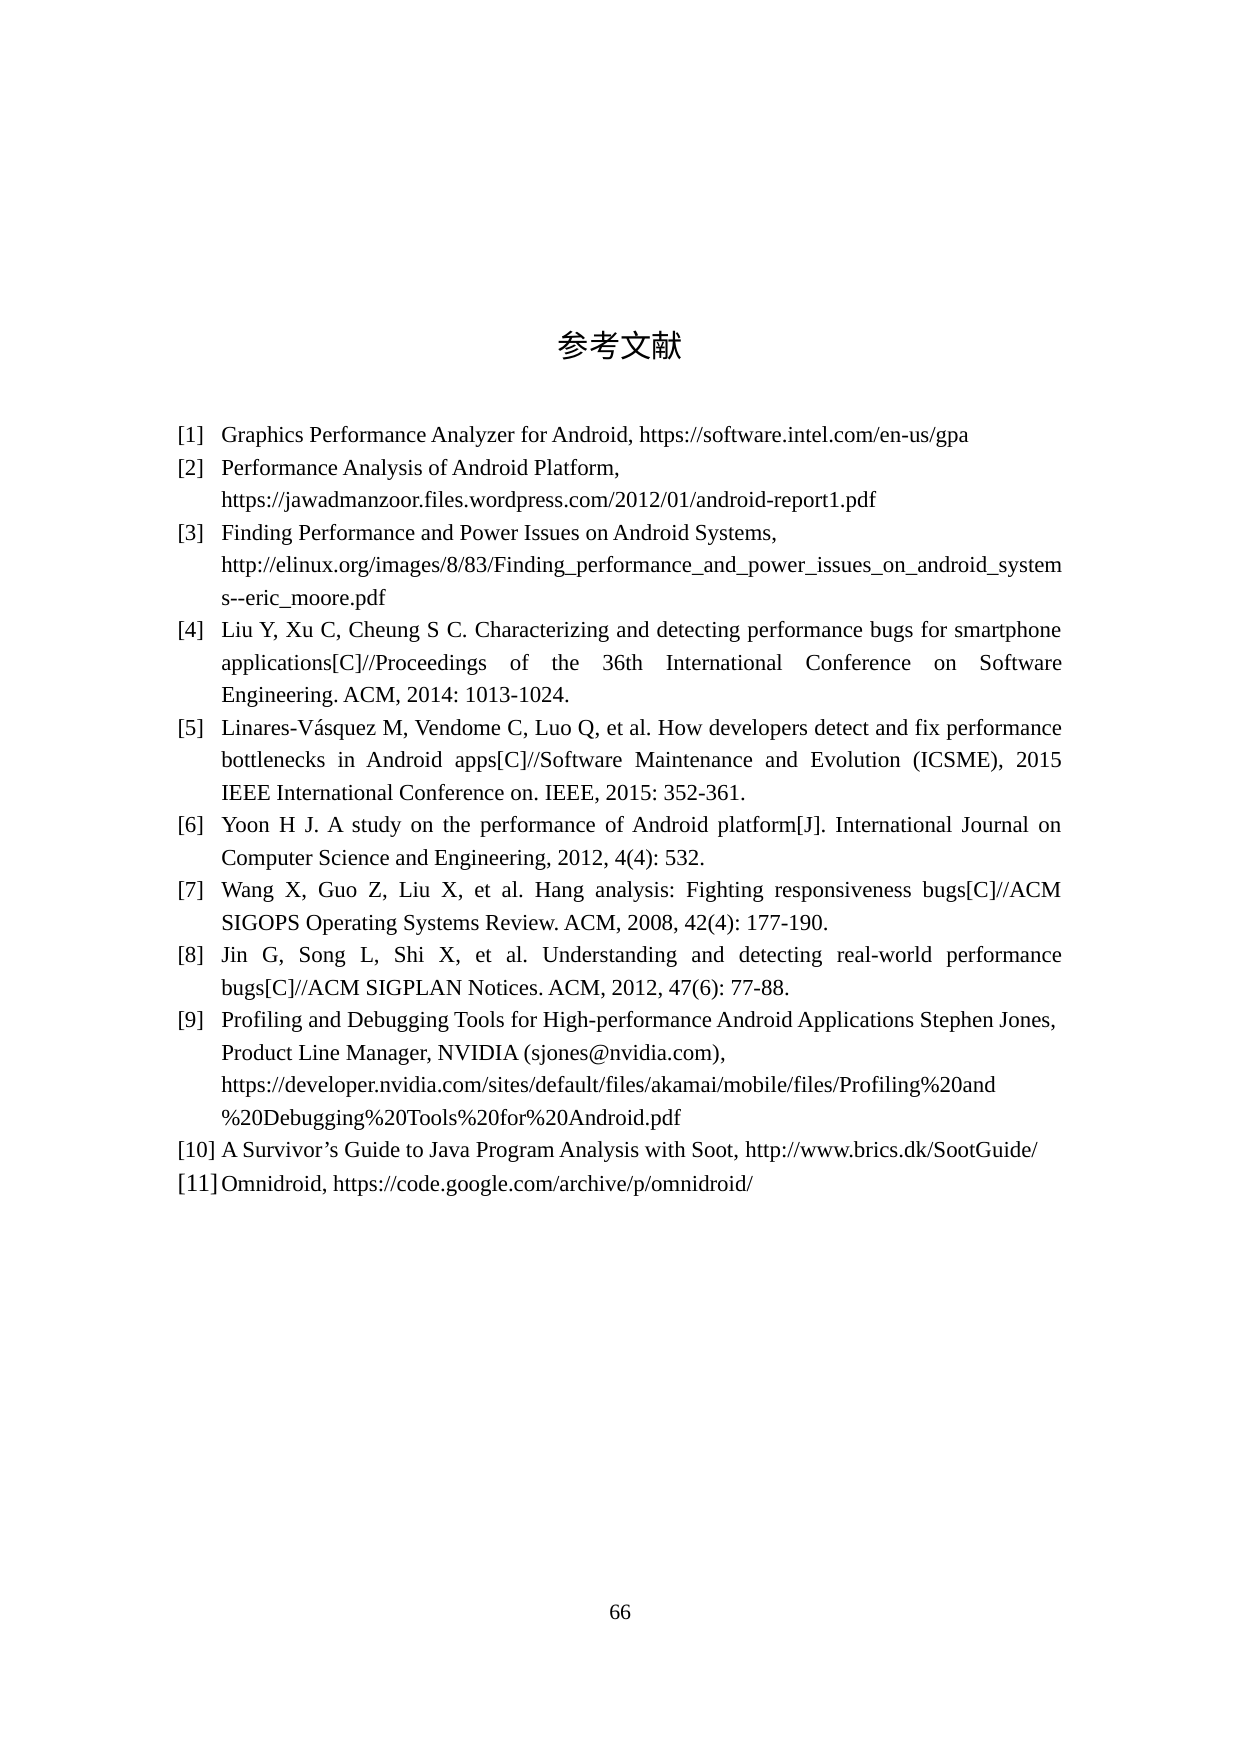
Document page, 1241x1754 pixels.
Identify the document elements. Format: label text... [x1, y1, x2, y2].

list Profiling and Debugging Tools for High-performance Android Applications Stephen Jones, Product Line Manager, NVIDIA (sjones@nvidia.com), https://developer.nvidia.com/sites/default/files/akamai/mobile/files/Profiling%20and%20Debugging%20Tools%20for%20Android.pdf [177, 1003, 1063, 1133]
list Omnidroid, https://code.google.com/archive/p/omnidroid/ [177, 1166, 1063, 1198]
list Jin G, Song L, Shi X, et al. Understanding and detecting real-world performance bugs[C]//ACM SIGPLAN Notices. ACM, 2012, 47(6): 77-88. [177, 938, 1063, 1003]
list Liu Y, Xu C, Cheung S C. Characterizing and detecting performance bugs for smartphone applications[C]//Proceedings of the 36th International Conference on Software Engineering. ACM, 2014: 1013-1024. [177, 613, 1063, 711]
list A Survivor’s Guide to Java Program Analysis with Soot, http://www.brics.dk/SootGuide/ [177, 1133, 1063, 1166]
list Performance Analysis of Android Platform, https://jawadmanzoor.files.wordpress.com/2012/01/android-report1.pdf [177, 451, 1063, 516]
list Finding Performance and Power Issues on Android Systems, http://elinux.org/images/8/83/Finding_performance_and_power_issues_on_android_systems--eric_moore.pdf [177, 516, 1063, 613]
list Linares-Vásquez M, Vendome C, Luo Q, et al. How developers detect and fix performance bottlenecks in Android apps[C]//Software Maintenance and Evolution (ICSME), 2015 IEEE International Conference on. IEEE, 2015: 352-361. [177, 711, 1063, 808]
list Yoon H J. A study on the performance of Android platform[J]. International Journal on Computer Science and Engineering, 2012, 4(4): 532. [177, 808, 1063, 873]
list Wang X, Guo Z, Liu X, et al. Hang analysis: Fighting responsiveness bugs[C]//ACM SIGOPS Operating Systems Review. ACM, 2008, 42(4): 177-190. [177, 873, 1063, 938]
text 参考文献 [177, 312, 1063, 377]
list Graphics Performance Analyzer for Android, https://software.intel.com/en-us/gpa [177, 418, 1063, 451]
